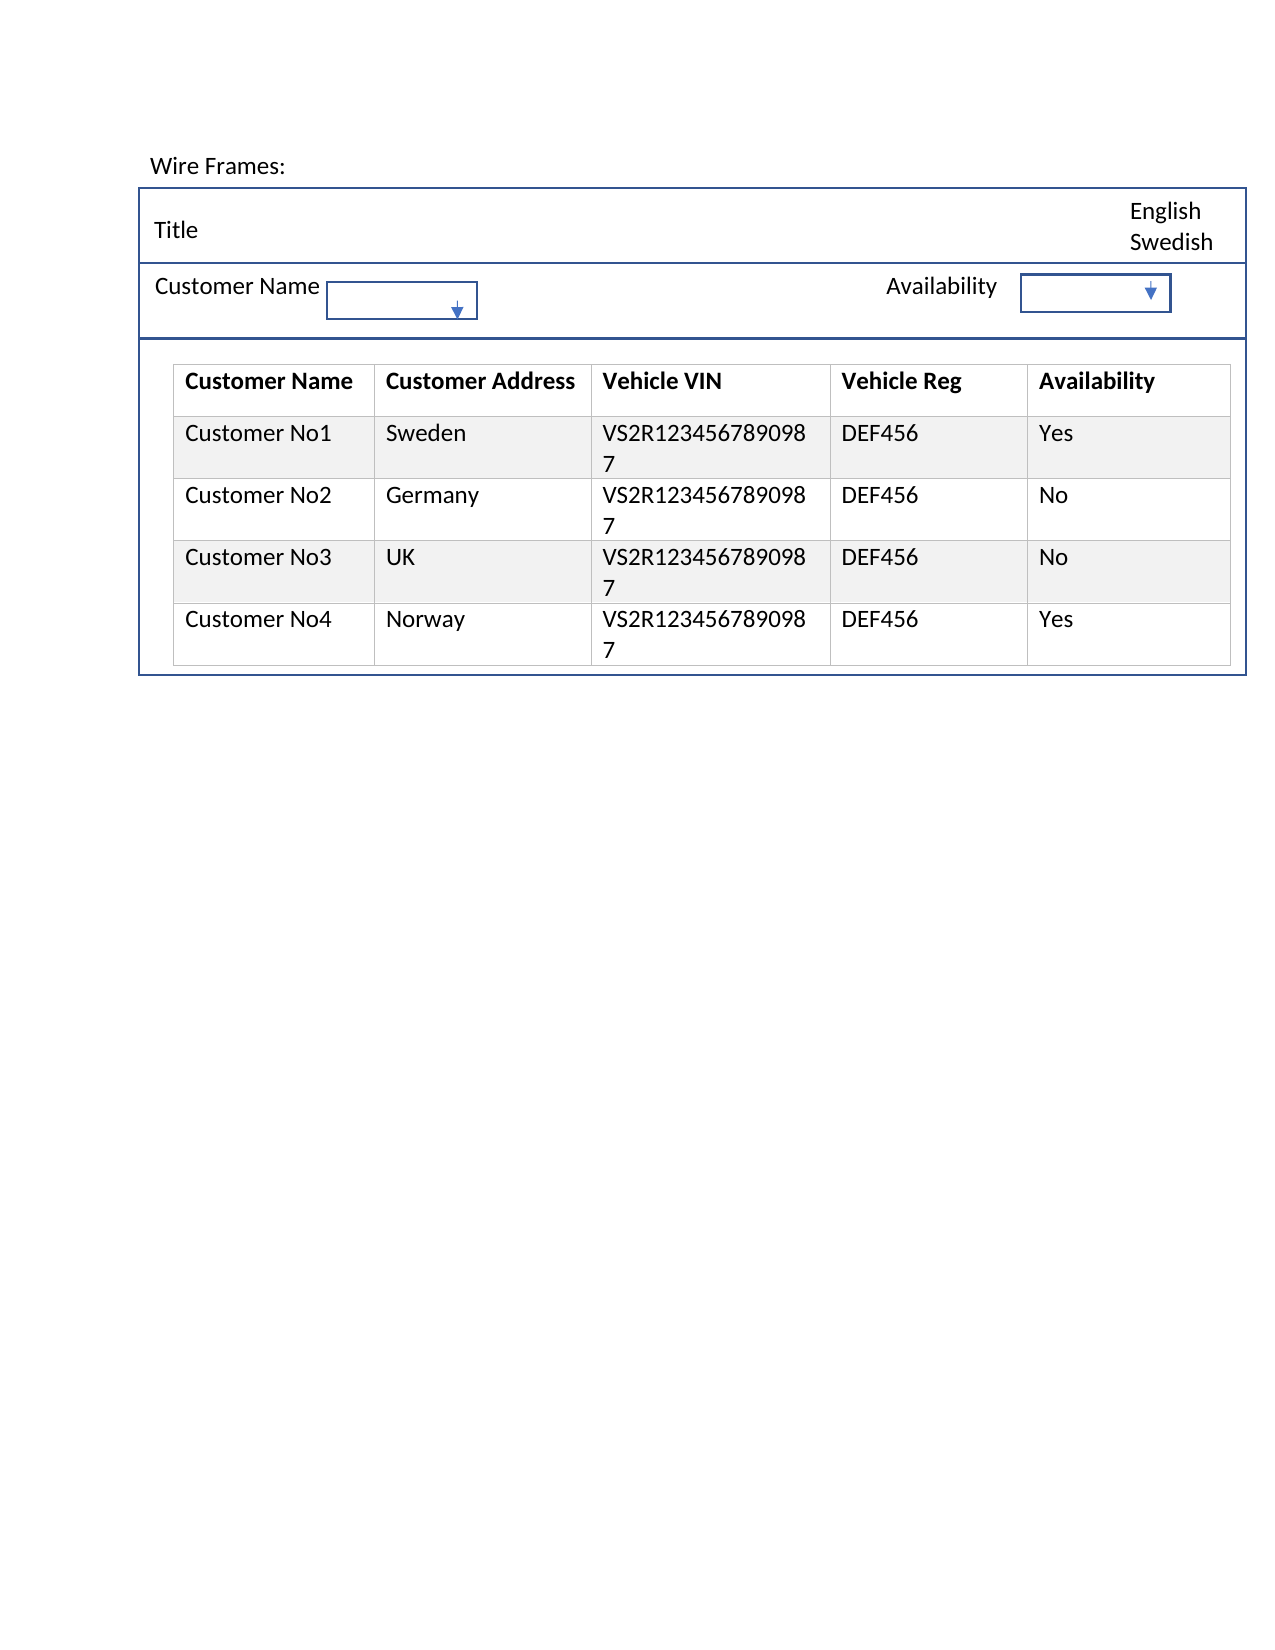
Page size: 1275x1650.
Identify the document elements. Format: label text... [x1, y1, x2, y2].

text Wire Frames: [150, 150, 1125, 181]
